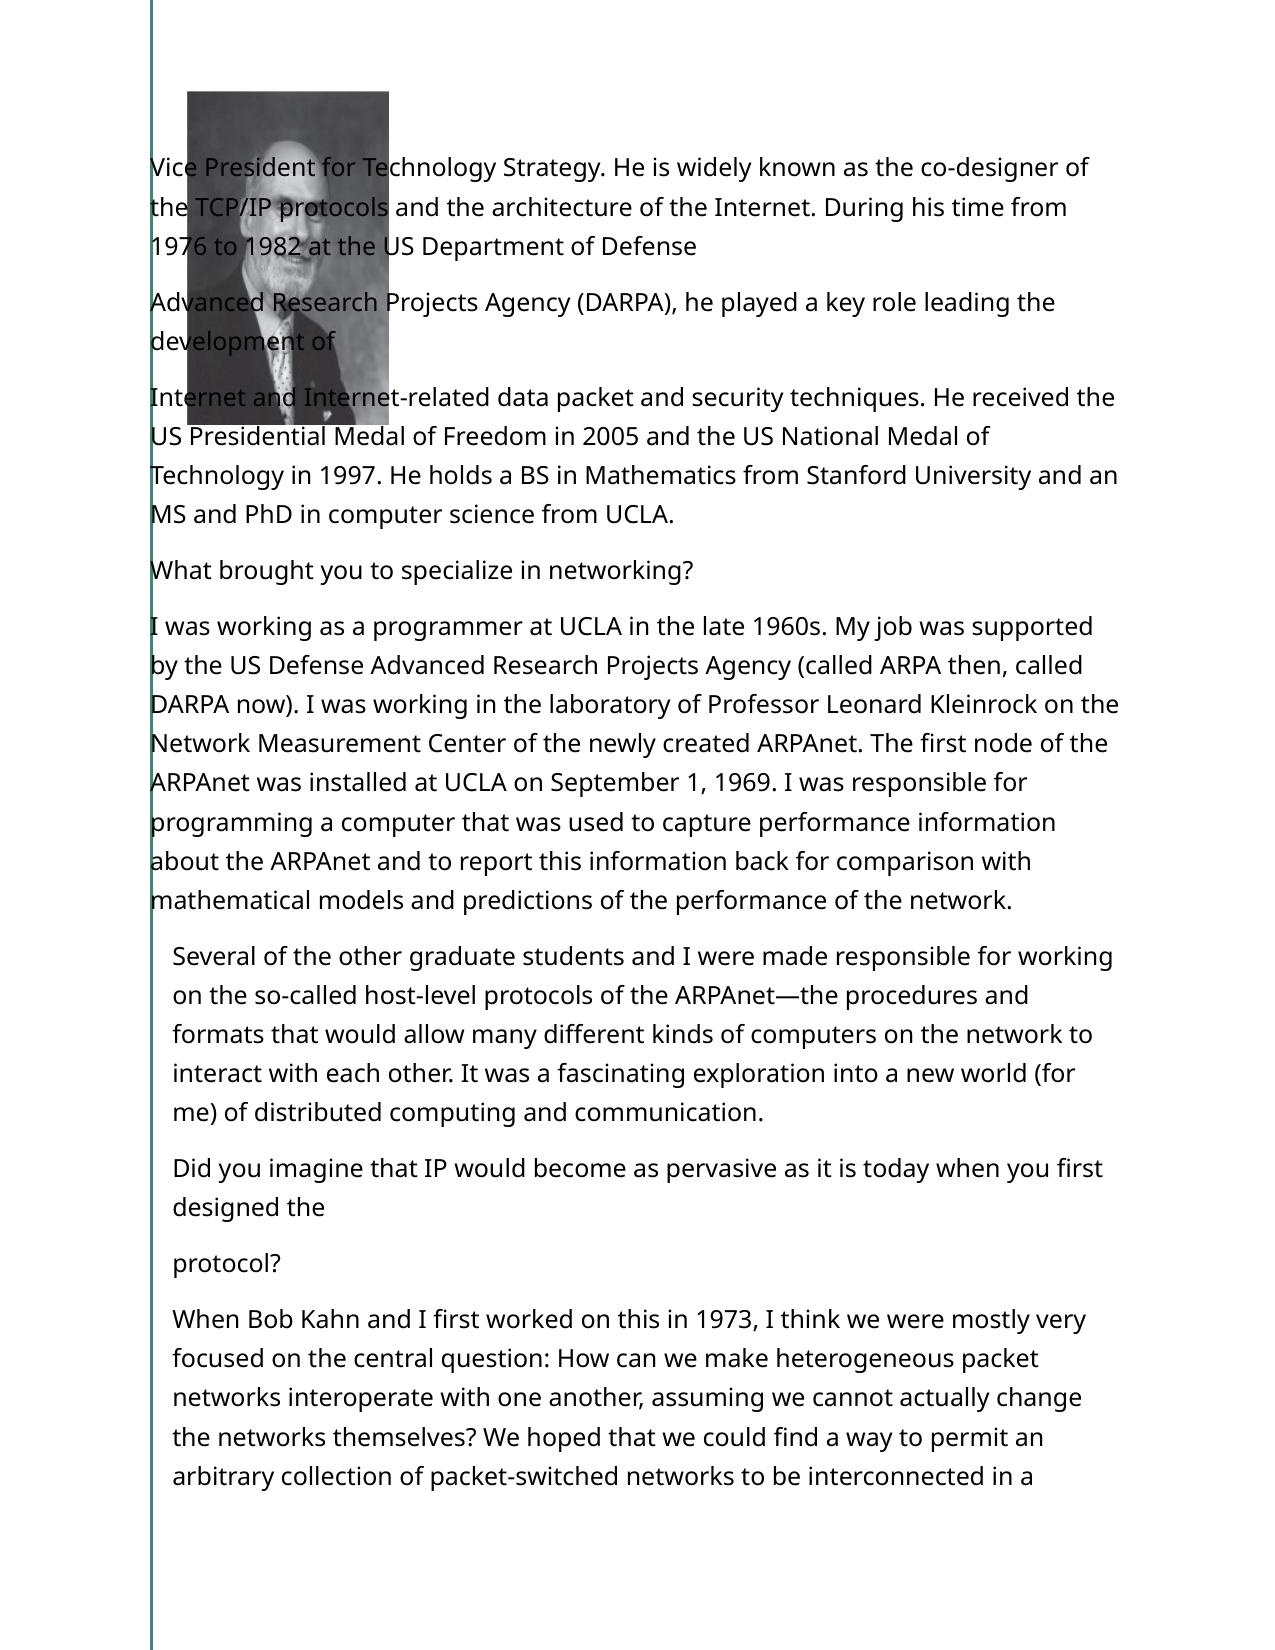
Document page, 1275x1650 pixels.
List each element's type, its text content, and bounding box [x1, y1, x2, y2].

picture [186, 357, 389, 379]
picture [186, 90, 389, 150]
text Did you imagine that IP would become as pervasive as it is today when you first designed the [153, 1151, 1125, 1224]
text Several of the other graduate students and I were made responsible for working on the so-called host-level protocols of the ARPAnet—the procedures and formats that would allow many different kinds of computers on the network to interact with each other. It was a fascinating exploration into a new world (for me) of distributed computing and communication. [153, 938, 1125, 1129]
text Advanced Research Projects Agency (DARPA), he played a key role leading the development of [150, 284, 1125, 357]
text Internet and Internet-related data packet and security techniques. He received the US Presidential Medal of Freedom in 2005 and the US National Medal of Technology in 1997. He holds a BS in Mathematics from Stanford University and an MS and PhD in computer science from UCLA. [150, 379, 1125, 531]
text protocol? [153, 1246, 1125, 1280]
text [153, 1302, 1125, 1492]
text I was working as a programmer at UCLA in the late 1960s. My job was supported by the US Defense Advanced Research Projects Agency (called ARPA then, called DARPA now). I was working in the laboratory of Professor Leonard Kleinrock on the Network Measurement Center of the newly created ARPAnet. The first node of the ARPAnet was installed at UCLA on September 1, 1969. I was responsible for programming a computer that was used to capture performance information about the ARPAnet and to report this information back for comparison with mathematical models and predictions of the performance of the network. [150, 608, 1125, 917]
picture [186, 262, 389, 284]
text What brought you to specialize in networking? [150, 552, 1125, 587]
